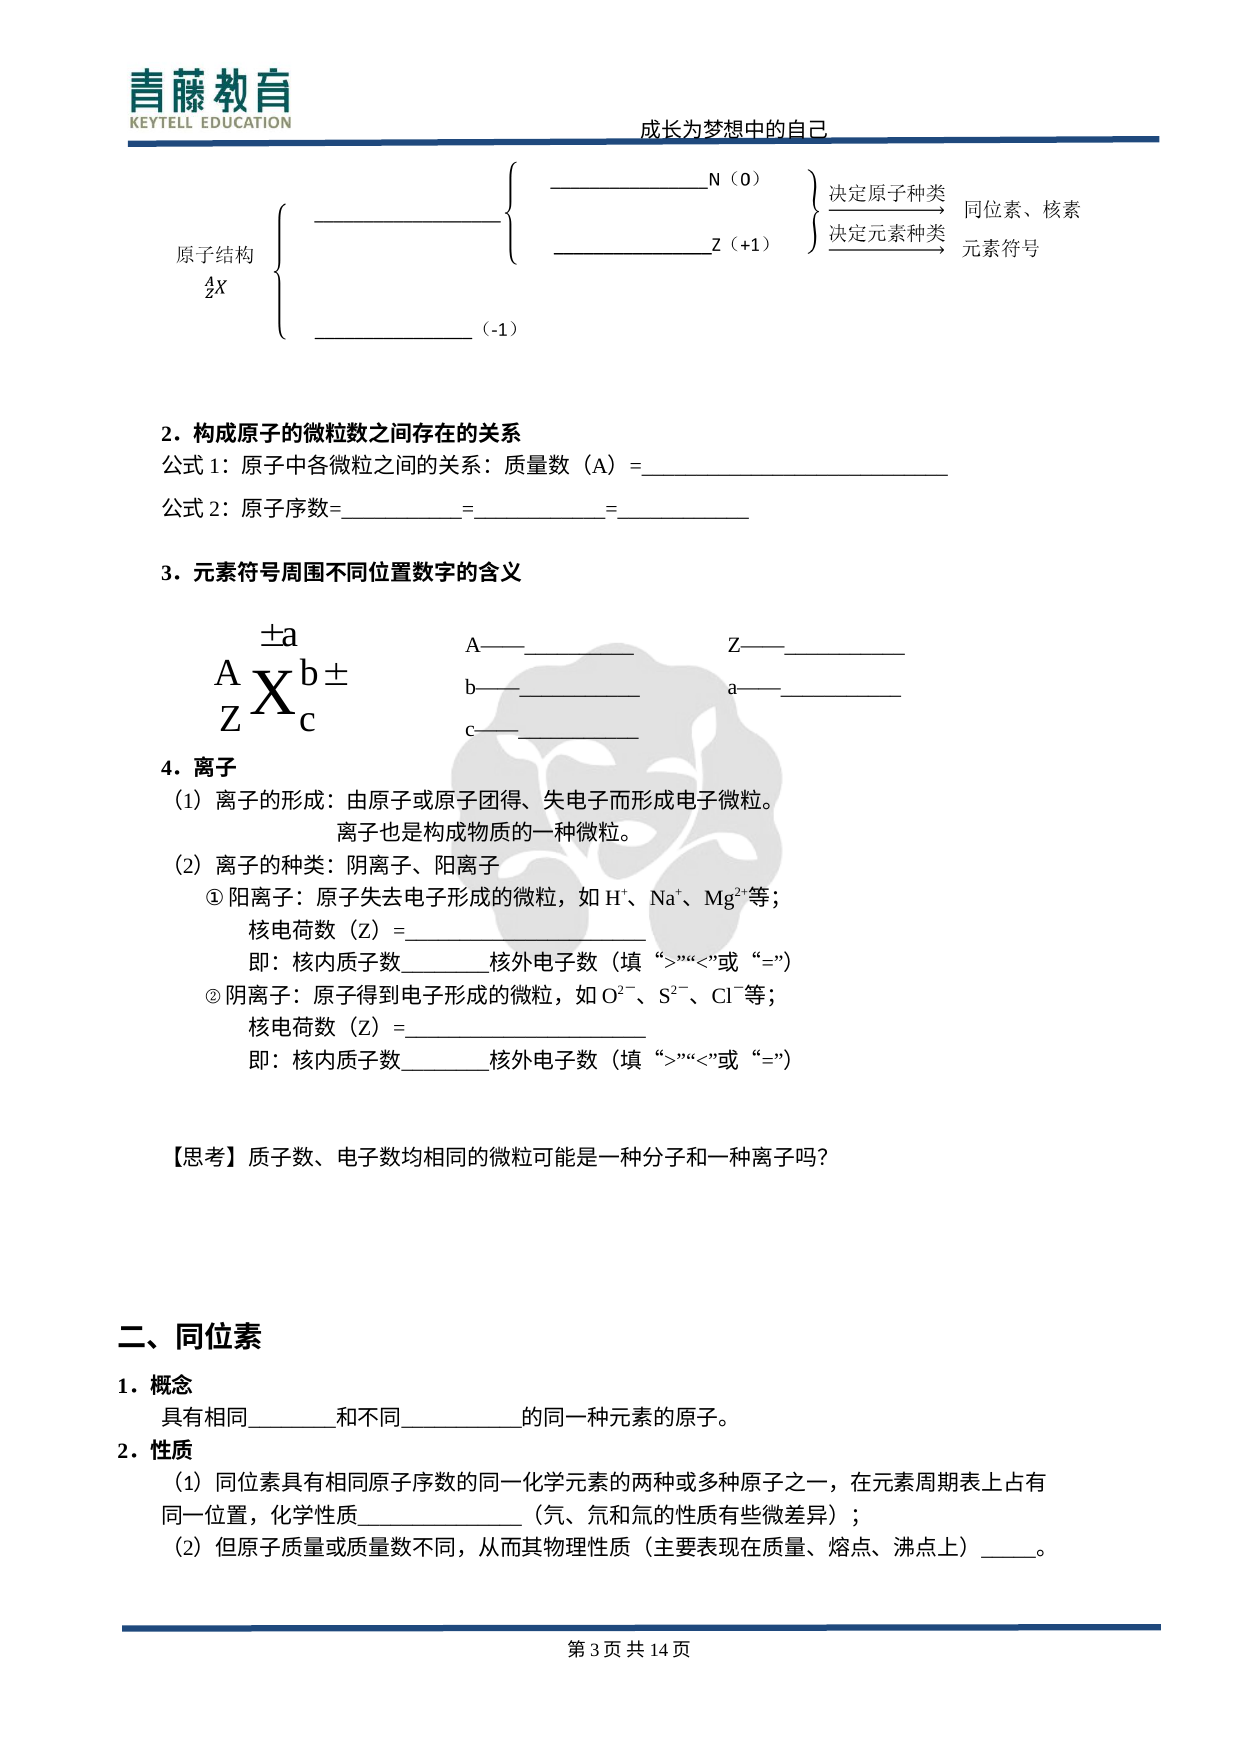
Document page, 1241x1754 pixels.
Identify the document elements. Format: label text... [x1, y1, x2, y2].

text 2．构成原子的微粒数之间存在的关系 [117, 416, 1159, 448]
text （1）同位素具有相同原子序数的同一化学元素的两种或多种原子之一，在元素周期表上占有 [117, 1465, 1159, 1497]
text 核电荷数（Z）=______________________ [204, 1010, 1159, 1042]
text 即：核内质子数________核外电子数（填“>”“<”或“=”） [204, 1042, 1159, 1075]
text 离子也是构成物质的一种微粒。 [292, 815, 1159, 847]
text 即：核内质子数________核外电子数（填“>”“<”或“=”） [204, 945, 1159, 977]
text ②阴离子：原子得到电子形成的微粒，如O2－、S2－、Cl－等； [161, 977, 1159, 1010]
picture [160, 155, 1106, 353]
text （1）离子的形成：由原子或原子团得、失电子而形成电子微粒。 [117, 782, 1159, 815]
text 公式2：原子序数=___________=____________=____________ [117, 481, 1159, 522]
text 4．离子 [117, 750, 1159, 782]
text ①阳离子：原子失去电子形成的微粒，如H+、Na+、Mg2+等； [161, 880, 1159, 912]
text 公式1：原子中各微粒之间的关系：质量数（A）=____________________________ [117, 448, 1159, 481]
text 同一位置，化学性质_______________（氕、氘和氚的性质有些微差异）； [117, 1497, 1159, 1530]
text 1．概念 [117, 1367, 1159, 1400]
text 2．性质 [117, 1432, 1159, 1465]
text （2）但原子质量或质量数不同，从而其物理性质（主要表现在质量、熔点、沸点上）_____。 [117, 1530, 1159, 1562]
picture [113, 51, 303, 134]
text 【思考】质子数、电子数均相同的微粒可能是一种分子和一种离子吗？ [117, 1140, 1159, 1172]
text 3．元素符号周围不同位置数字的含义 [117, 555, 1159, 587]
text （2）离子的种类：阴离子、阳离子 [117, 847, 1159, 880]
text 核电荷数（Z）=______________________ [204, 912, 1159, 945]
text 具有相同________和不同___________的同一种元素的原子。 [117, 1400, 1159, 1432]
text 二、同位素 [117, 1302, 1159, 1367]
